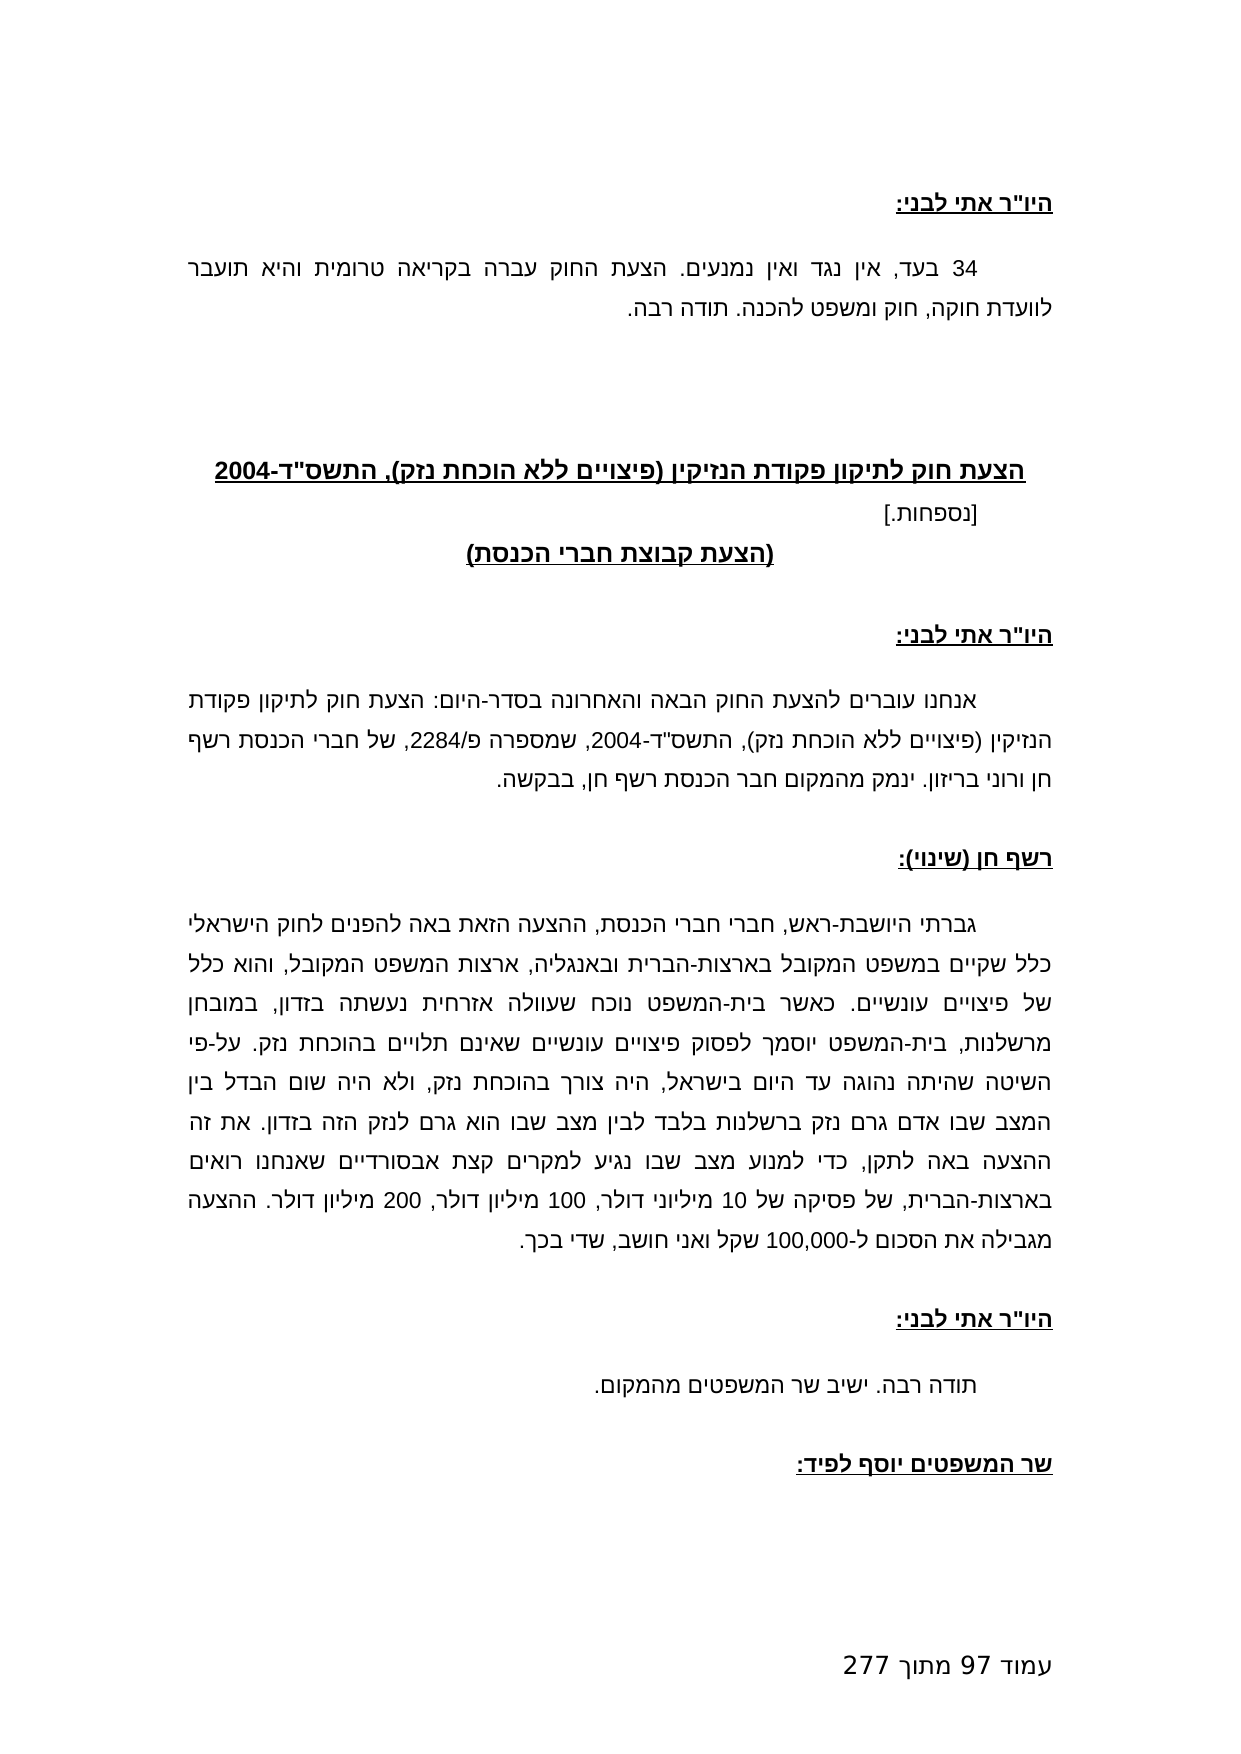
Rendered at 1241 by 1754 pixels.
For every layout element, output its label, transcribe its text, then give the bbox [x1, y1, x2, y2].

text אנחנו עוברים להצעת החוק הבאה והאחרונה בסדר-היום: הצעת חוק לתיקון פקודת הנזיקין (פיצויים ללא הוכחת נזק), התשס"ד-2004, שמספרה פ/2284, של חברי הכנסת רשף חן ורוני בריזון. ינמק מהמקום חבר הכנסת רשף חן, בבקשה. [187, 687, 1053, 793]
text היו"ר אתי לבני: [187, 622, 1053, 648]
text 34 בעד, אין נגד ואין נמנעים. הצעת החוק עברה בקריאה טרומית והיא תועבר לוועדת חוקה, חוק ומשפט להכנה. תודה רבה. [187, 255, 1053, 321]
text הצעת חוק לתיקון פקודת הנזיקין (פיצויים ללא הוכחת נזק), התשס"ד-2004 [187, 456, 1053, 485]
text גברתי היושבת-ראש, חברי חברי הכנסת, ההצעה הזאת באה להפנים לחוק הישראלי כלל שקיים במשפט המקובל בארצות-הברית ובאנגליה, ארצות המשפט המקובל, והוא כלל של פיצויים עונשיים. כאשר בית-המשפט נוכח שעוולה אזרחית נעשתה בזדון, במובחן מרשלנות, בית-המשפט יוסמך לפסוק פיצויים עונשיים שאינם תלויים בהוכחת נזק. על-פי השיטה שהיתה נהוגה עד היום בישראל, היה צורך בהוכחת נזק, ולא היה שום הבדל בין המצב שבו אדם גרם נזק ברשלנות בלבד לבין מצב שבו הוא גרם לנזק הזה בזדון. את זה ההצעה באה לתקן, כדי למנוע מצב שבו נגיע למקרים קצת אבסורדיים שאנחנו רואים בארצות-הברית, של פסיקה של 10 מיליוני דולר, 100 מיליון דולר, 200 מיליון דולר. ההצעה מגבילה את הסכום ל-100,000 שקל ואני חושב, שדי בכך. [187, 911, 1053, 1253]
text שר המשפטים יוסף לפיד: [187, 1451, 1053, 1477]
text תודה רבה. ישיב שר המשפטים מהמקום. [187, 1372, 1053, 1398]
text היו"ר אתי לבני: [187, 1306, 1053, 1332]
text [נספחות.] [187, 499, 1053, 526]
text היו"ר אתי לבני: [187, 189, 1053, 216]
text (הצעת קבוצת חברי הכנסת) [187, 539, 1053, 568]
text רשף חן (שינוי): [187, 845, 1053, 872]
